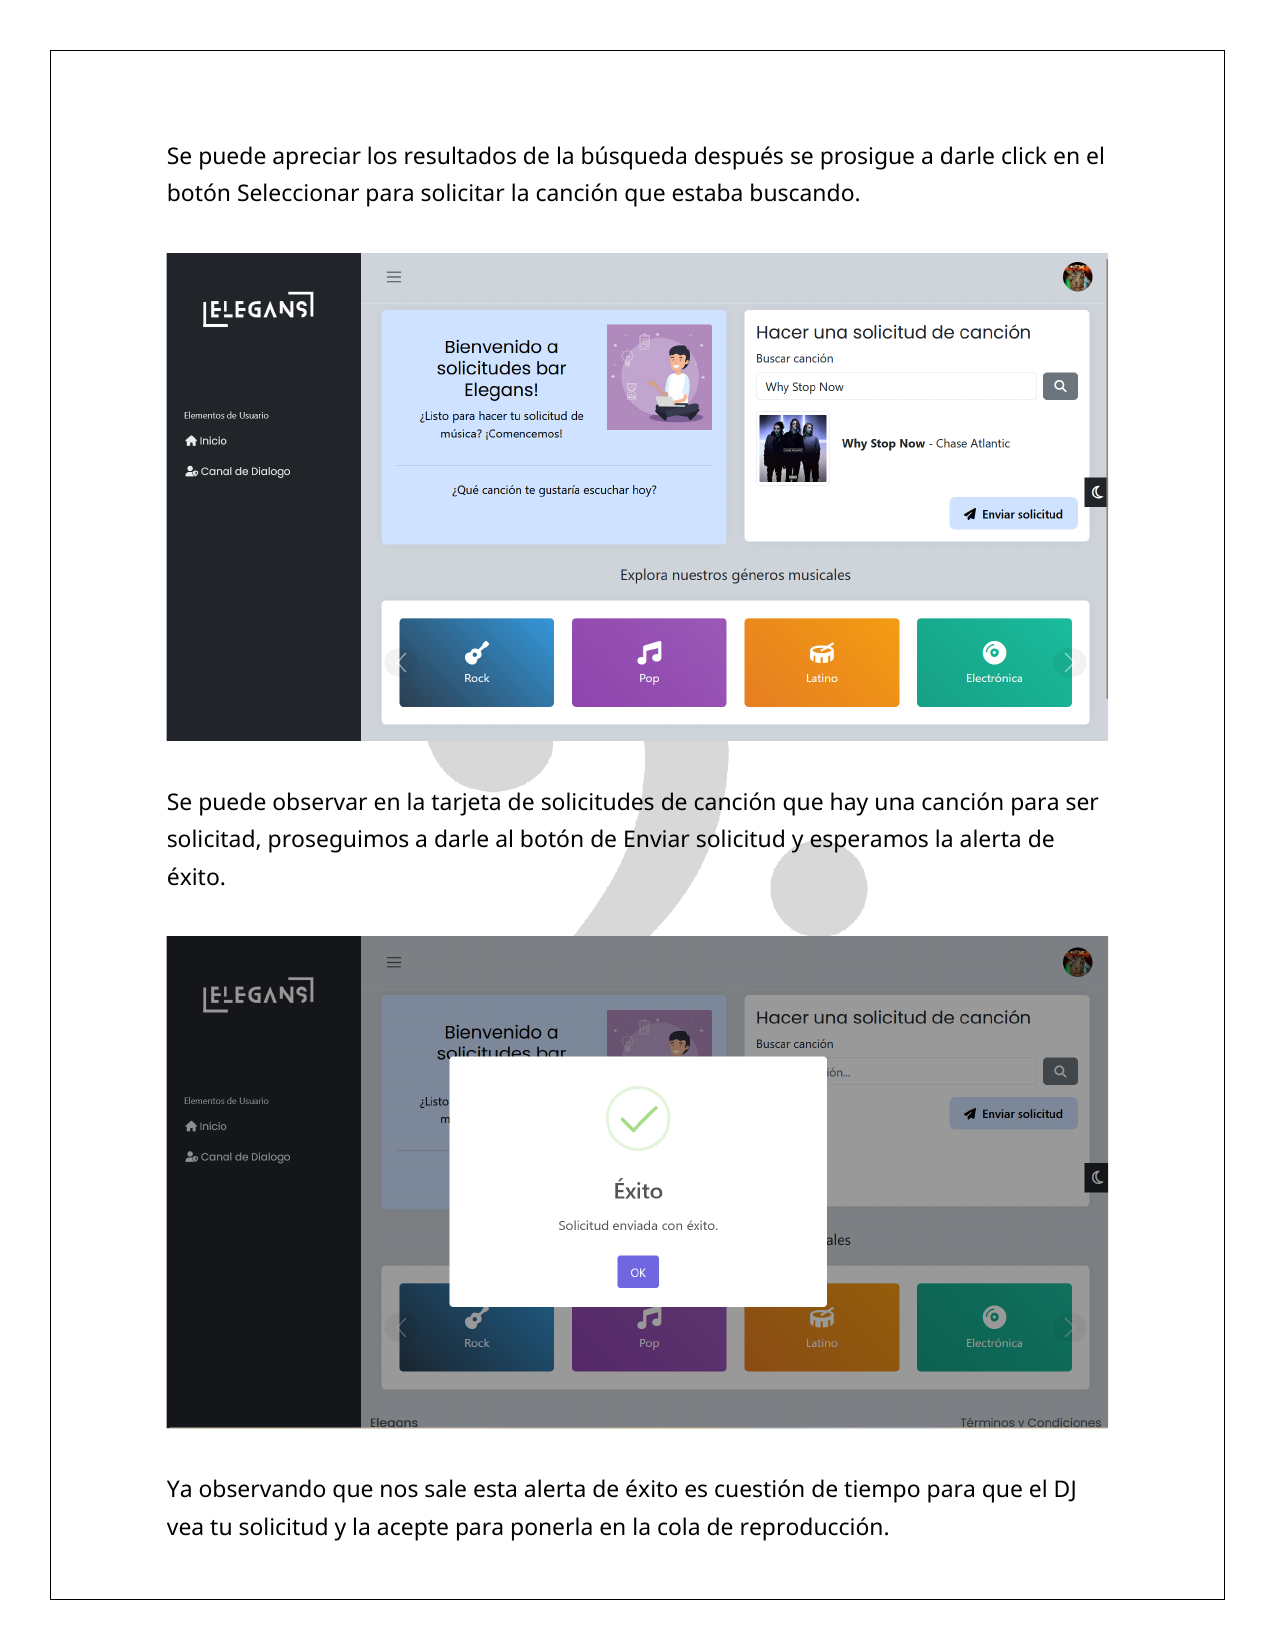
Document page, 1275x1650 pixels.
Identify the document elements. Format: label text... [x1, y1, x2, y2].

text Ya observando que nos sale esta alerta de éxito es cuestión de tiempo para que el DJ vea tu solicitud y la acepte para ponerla en la cola de reproducción. [167, 1473, 1108, 1542]
text Se puede observar en la tarjeta de solicitudes de canción que hay una canción para ser solicitad, proseguimos a darle al botón de Enviar solicitud y esperamos la alerta de éxito. [167, 785, 1108, 892]
picture [166, 936, 1109, 1429]
text Se puede apreciar los resultados de la búsqueda después se prosigue a darle click en el botón Seleccionar para solicitar la canción que estaba buscando. [167, 139, 1108, 209]
picture [166, 253, 1109, 741]
